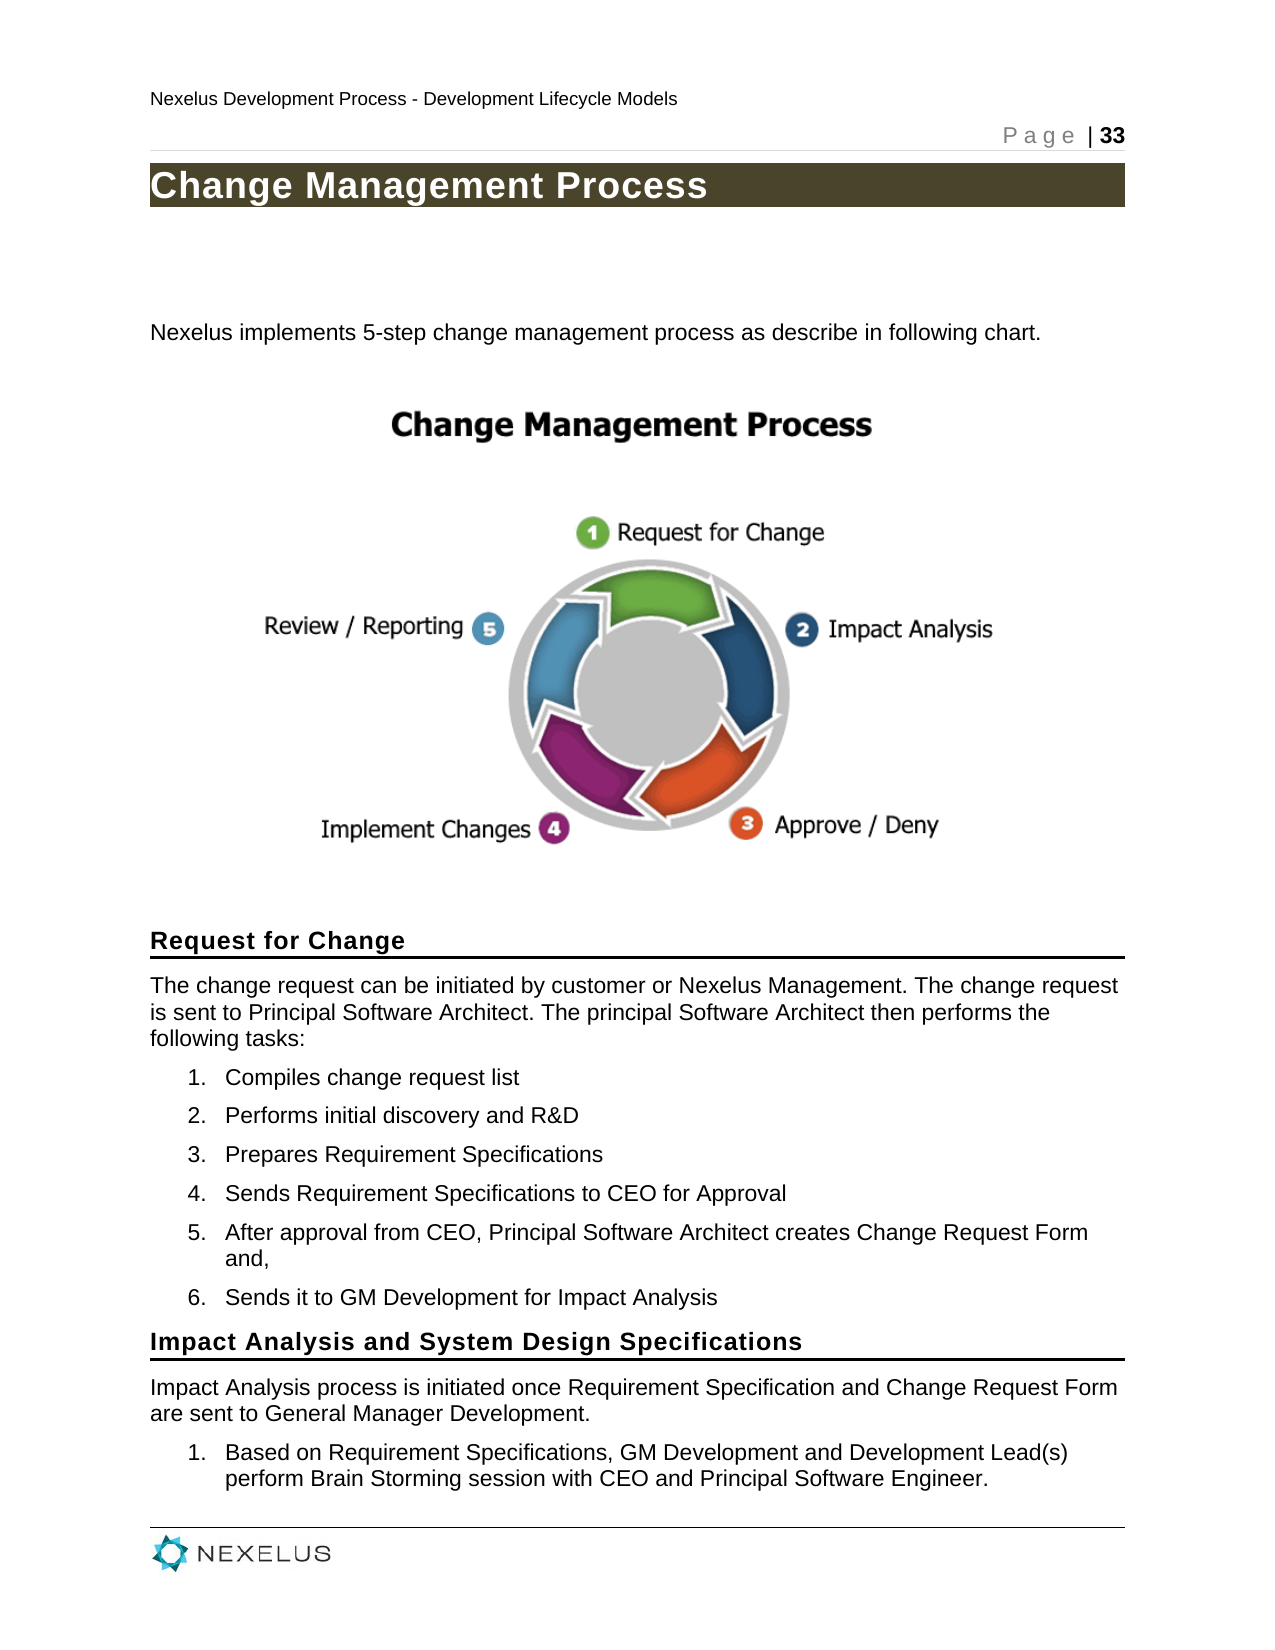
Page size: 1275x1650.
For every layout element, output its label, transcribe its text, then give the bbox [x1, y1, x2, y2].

list After approval from CEO, Principal Software Architect creates Change Request Form and, [187, 1219, 1125, 1272]
list Based on Requirement Specifications, GM Development and Development Lead(s) perform Brain Storming session with CEO and Principal Software Engineer. [187, 1439, 1125, 1492]
picture [221, 396, 1054, 871]
list Prepares Requirement Specifications [187, 1141, 1125, 1168]
text Nexelus implements 5-step change management process as describe in following chart. [150, 319, 1125, 345]
subtitle Impact Analysis and System Design Specifications [150, 1327, 1125, 1358]
subtitle Request for Change [150, 926, 1125, 956]
list Performs initial discovery and R&D [187, 1102, 1125, 1129]
list Sends Requirement Specifications to CEO for Approval [187, 1180, 1125, 1207]
text Impact Analysis process is initiated once Requirement Specification and Change Request Form are sent to General Manager Development. [150, 1374, 1125, 1426]
picture [150, 1530, 332, 1575]
list Compiles change request list [187, 1064, 1125, 1090]
list Sends it to GM Development for Impact Analysis [187, 1284, 1125, 1311]
text The change request can be initiated by customer or Nexelus Management. The change request is sent to Principal Software Architect. The principal Software Architect then performs the following tasks: [150, 972, 1125, 1051]
subtitle Change Management Process [150, 163, 1125, 207]
